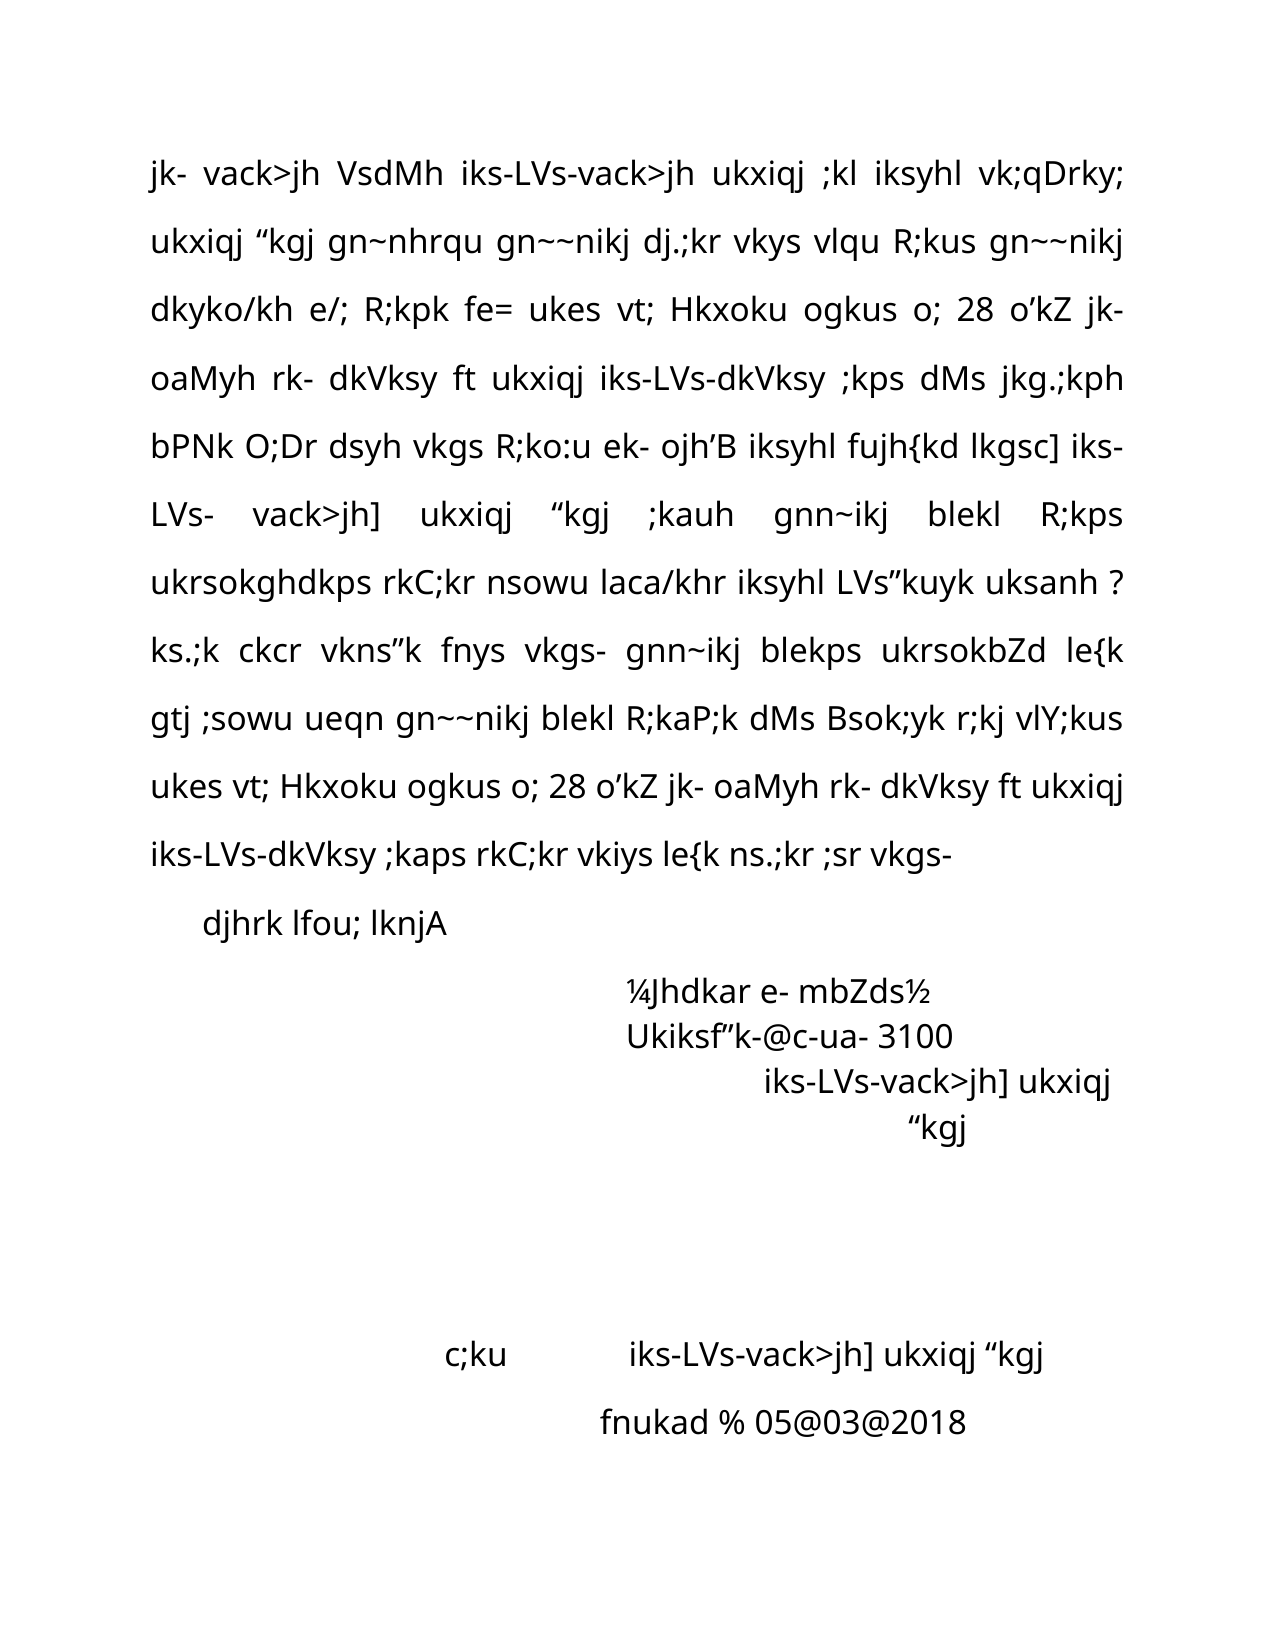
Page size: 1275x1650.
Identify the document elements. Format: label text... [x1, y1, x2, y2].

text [150, 150, 1125, 877]
text c;ku iks-LVs-vack>jh] ukxiqj “kgj [150, 1331, 1125, 1376]
text djhrk lfou; lknjA [150, 899, 1125, 945]
text fnukad % 05@03@2018 [150, 1399, 1125, 1444]
text iks-LVs-vack>jh] ukxiqj “kgj [750, 1058, 1125, 1149]
text ¼Jhdkar e- mbZds½ [150, 967, 1125, 1013]
text Ukiksf”k-@c-ua- 3100 [150, 1013, 1125, 1058]
